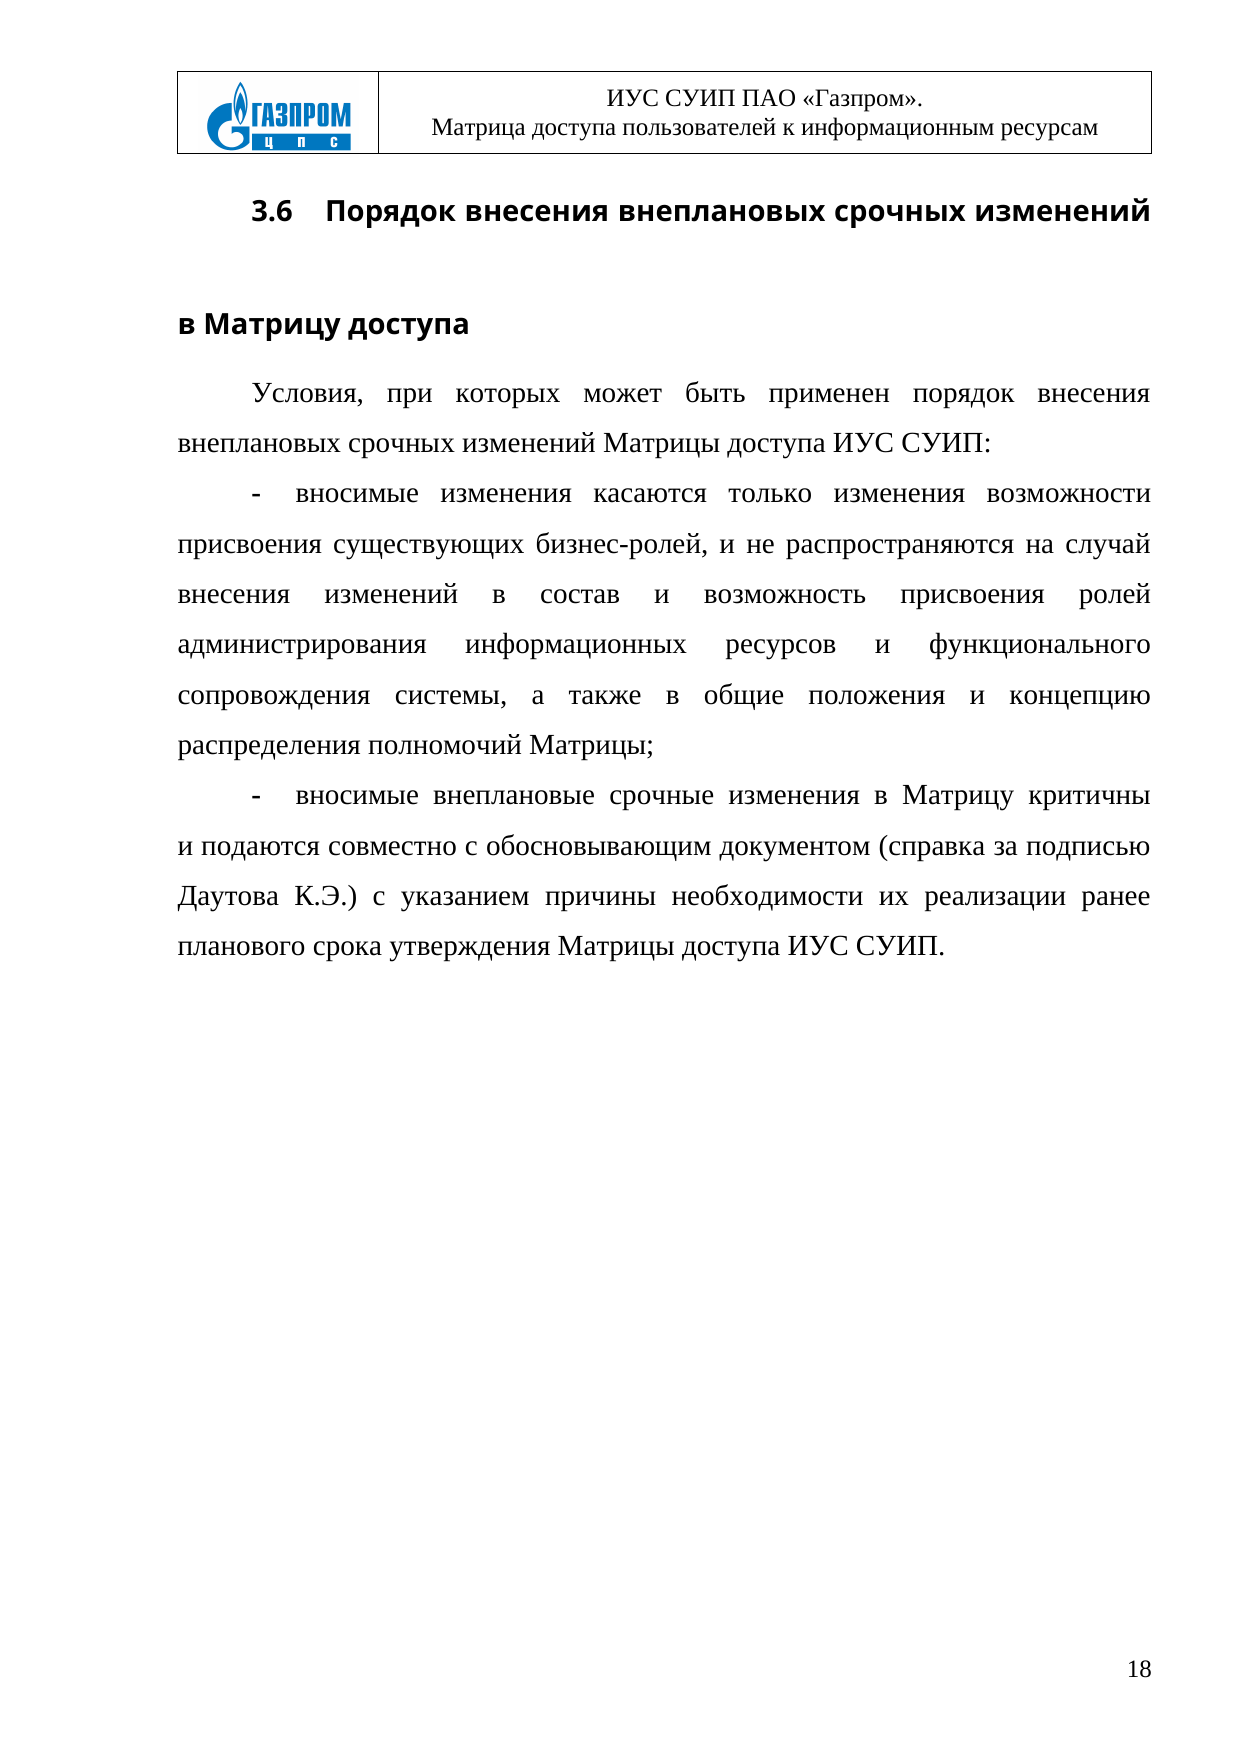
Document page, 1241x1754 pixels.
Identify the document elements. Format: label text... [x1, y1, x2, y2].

text Условия, при которых может быть применен порядок внесения внеплановых срочных изменений Матрицы доступа ИУС СУИП: [177, 375, 1152, 459]
picture [198, 74, 359, 153]
picture [198, 154, 359, 158]
list вносимые изменения касаются только изменения возможности присвоения существующих бизнес-ролей, и не распространяются на случай внесения изменений в состав и возможность присвоения ролей администрирования информационных ресурсов и функционального сопровождения системы, а также в общие положения и концепцию распределения полномочий Матрицы; [177, 476, 1152, 761]
list вносимые внеплановые срочные изменения в Матрицу критичны и подаются совместно с обосновывающим документом (справка за подписью Даутова К.Э.) с указанием причины необходимости их реализации ранее планового срока утверждения Матрицы доступа ИУС СУИП. [177, 777, 1152, 962]
subtitle 3.6 Порядок внесения внеплановых срочных изменений в Матрицу доступа [177, 190, 1152, 343]
